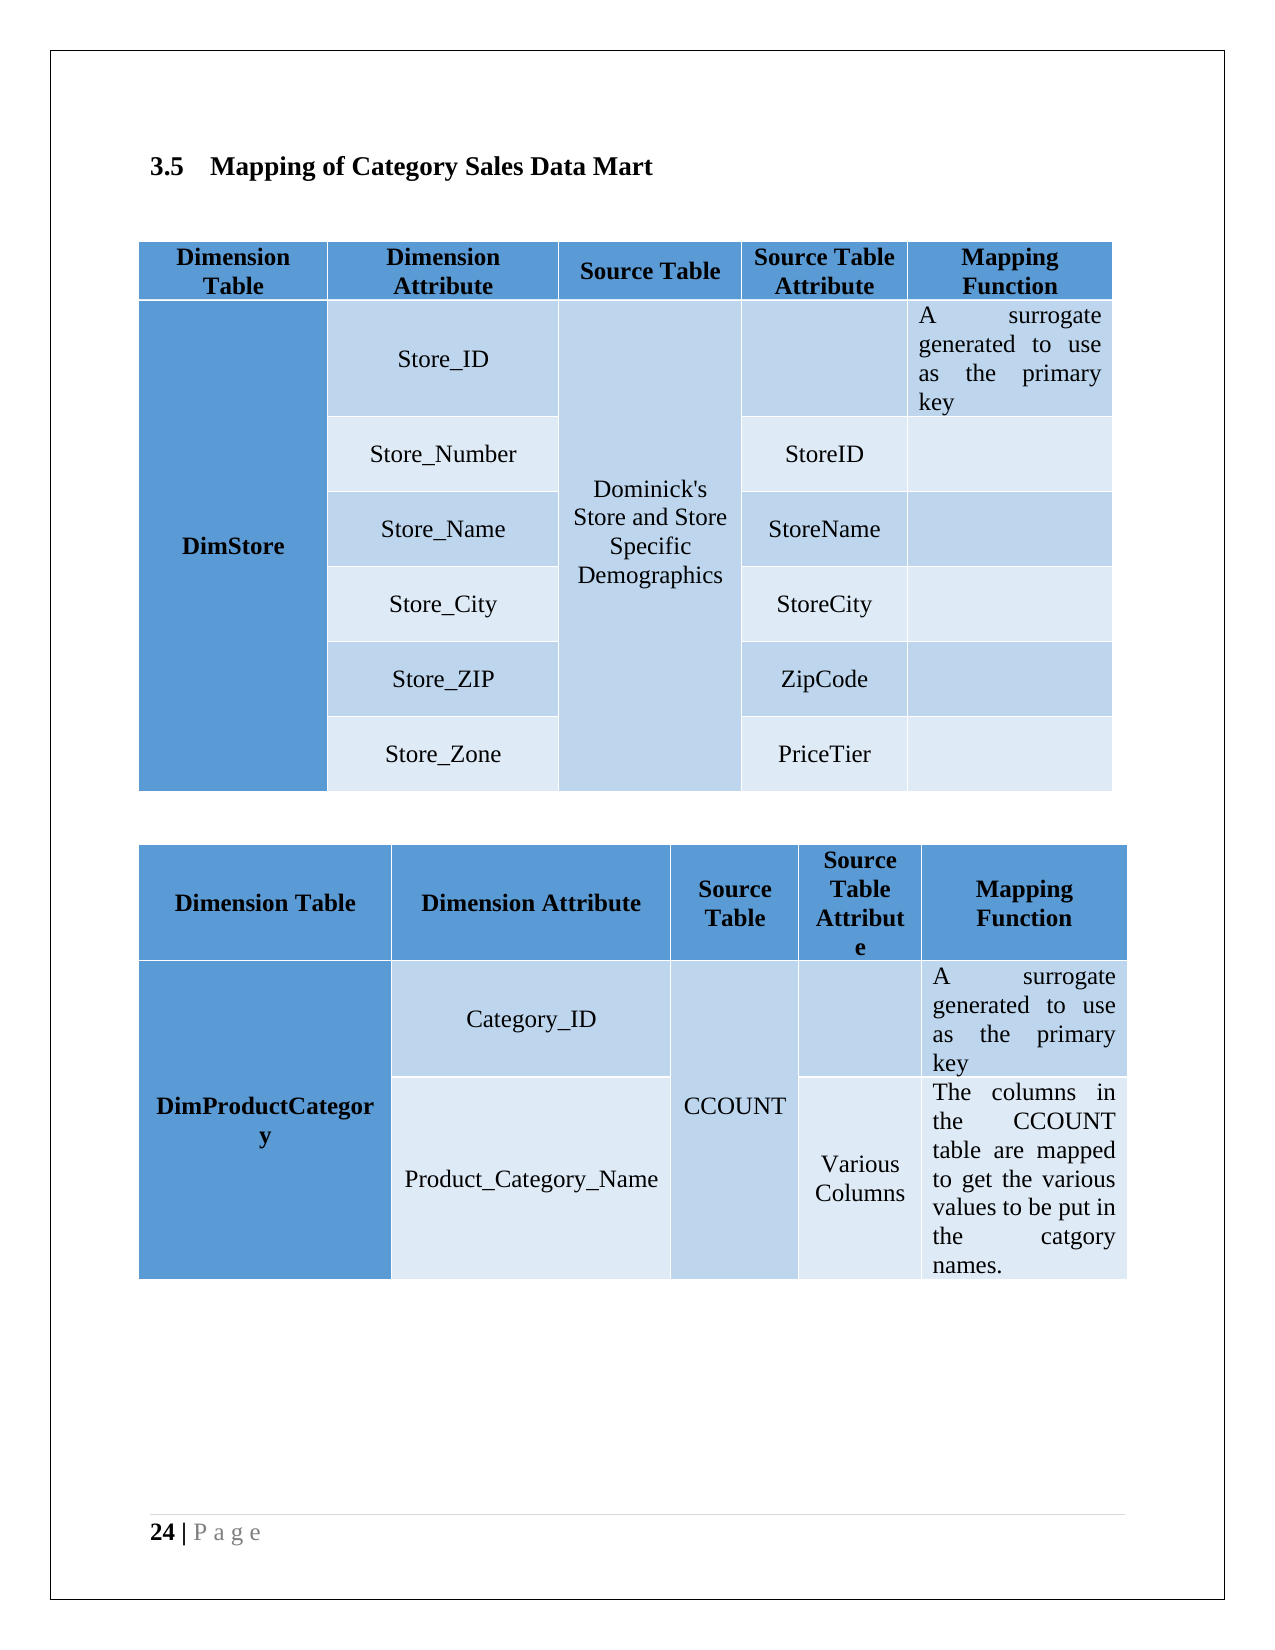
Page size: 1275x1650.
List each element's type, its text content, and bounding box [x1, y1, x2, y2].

subtitle Mapping of Category Sales Data Mart [150, 150, 1125, 181]
table_header Dimension Table [139, 242, 327, 299]
table_cell A surrogate generated to use as the primary key [922, 961, 1127, 1076]
table_header Source Table [671, 845, 798, 960]
table_cell Store_Number [328, 417, 558, 491]
table_cell DimProductCategory [139, 961, 391, 1279]
table_cell Store_Zone [328, 717, 558, 791]
table_cell StoreCity [742, 567, 907, 641]
table_cell Store_City [328, 567, 558, 641]
table_cell Store_Name [328, 492, 558, 566]
table_cell [908, 417, 1112, 491]
table_cell PriceTier [742, 717, 907, 791]
table_header Mapping Function [922, 845, 1127, 960]
table_header Source Table Attribute [742, 242, 907, 299]
table_header Source Table [559, 242, 741, 299]
table_cell StoreName [742, 492, 907, 566]
table_cell Various Columns [799, 1078, 921, 1279]
table_cell Product_Category_Name [392, 1078, 670, 1279]
table_cell CCOUNT [671, 961, 798, 1279]
table_cell Store_ID [328, 301, 558, 416]
table_cell The columns in the CCOUNT table are mapped to get the various values to be put in the catgory names. [922, 1078, 1127, 1279]
table_cell A surrogate generated to use as the primary key [908, 301, 1112, 416]
table_header Mapping Function [908, 242, 1112, 299]
table_cell ZipCode [742, 642, 907, 716]
table_header Dimension Table [139, 845, 391, 960]
table_header Dimension Attribute [392, 845, 670, 960]
table_cell [908, 717, 1112, 791]
table_cell [908, 567, 1112, 641]
table_cell StoreID [742, 417, 907, 491]
table_cell DimStore [139, 301, 327, 791]
table_header Source Table Attribute [799, 845, 921, 960]
table_cell Dominick's Store and Store Specific Demographics [559, 301, 741, 791]
table_header Dimension Attribute [328, 242, 558, 299]
table_cell [908, 492, 1112, 566]
table_cell [799, 961, 921, 1076]
table_cell Store_ZIP [328, 642, 558, 716]
table_cell Category_ID [392, 961, 670, 1076]
table_cell [742, 301, 907, 416]
table_cell [908, 642, 1112, 716]
